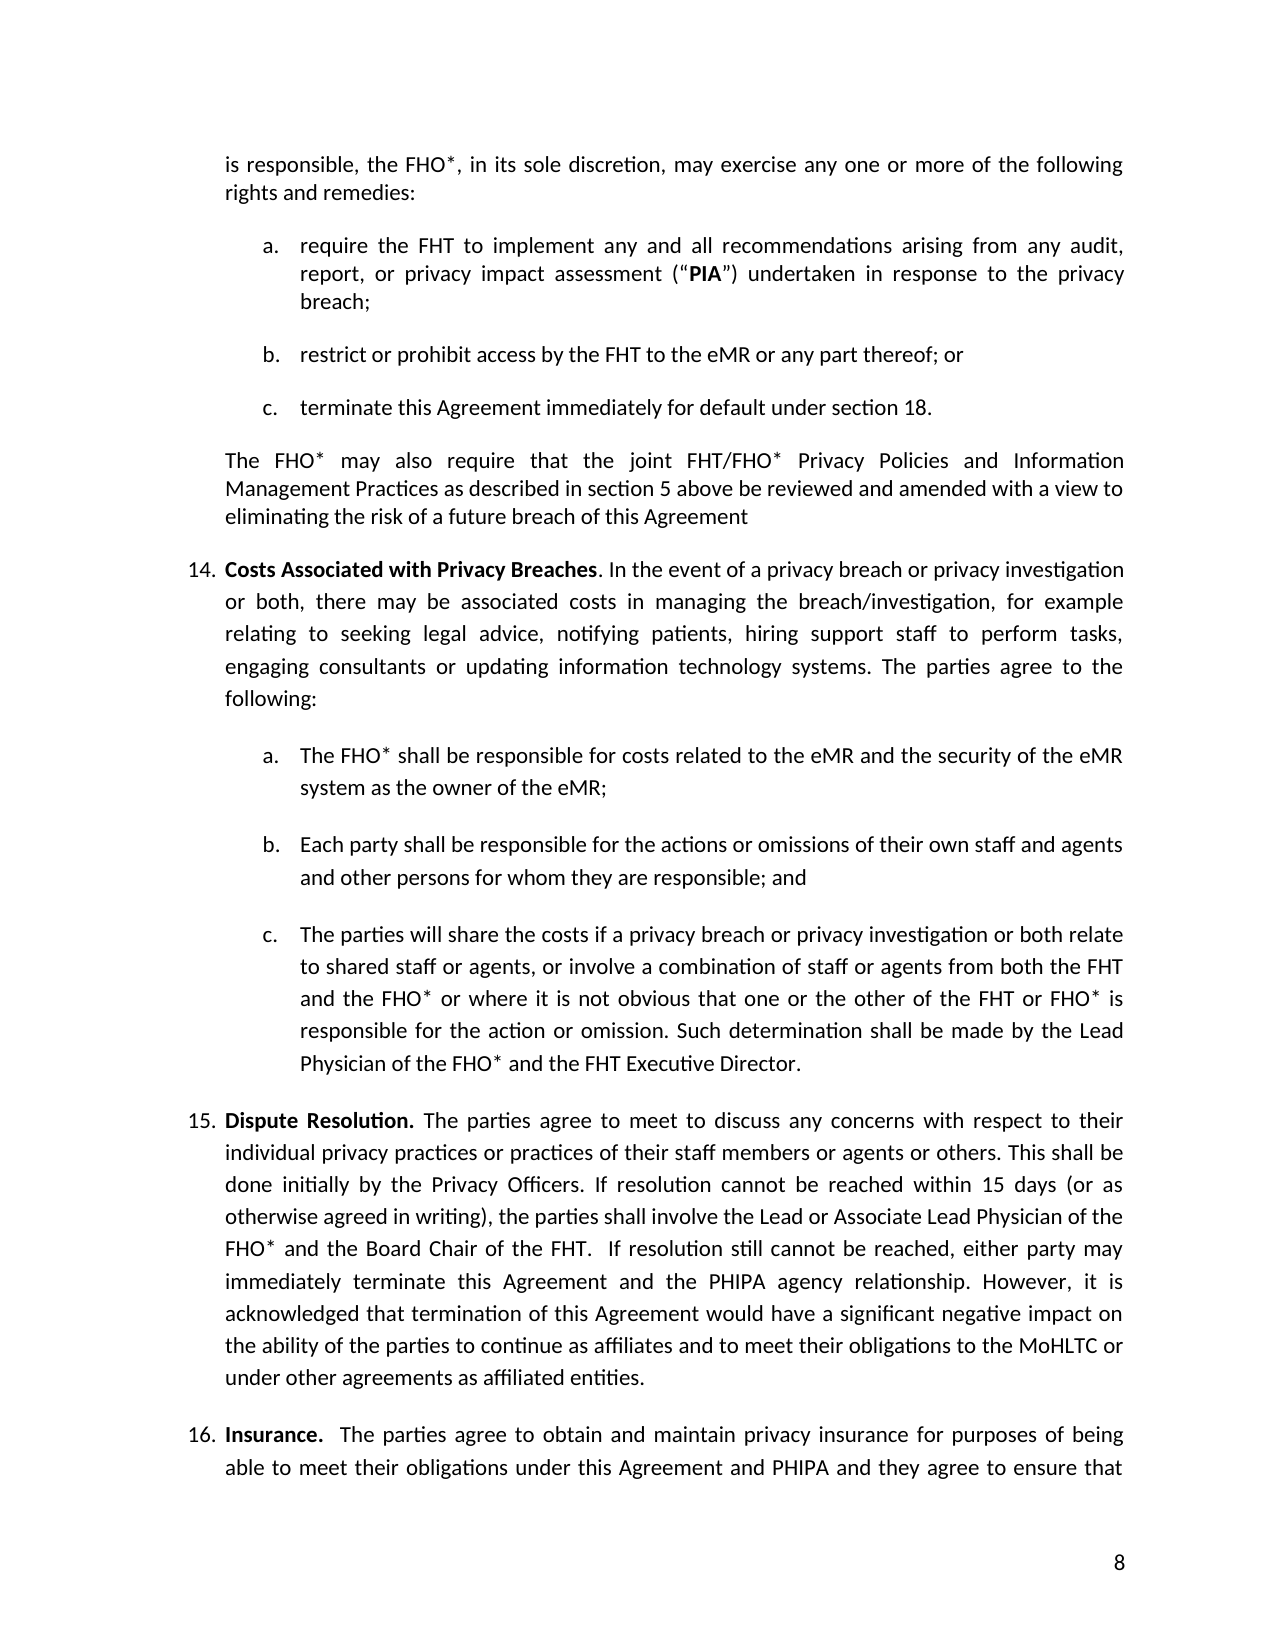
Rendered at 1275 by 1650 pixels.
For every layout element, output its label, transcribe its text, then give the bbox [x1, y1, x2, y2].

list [187, 150, 1125, 206]
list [187, 1421, 1125, 1481]
list restrict or prohibit access by the FHT to the eMR or any part thereof; or [262, 340, 1125, 368]
list Each party shall be responsible for the actions or omissions of their own staff and agents and other persons for whom they are responsible; and [262, 831, 1125, 891]
list The parties will share the costs if a privacy breach or privacy investigation or both relate to shared staff or agents, or involve a combination of staff or agents from both the FHT and the FHO* or where it is not obvious that one or the other of the FHT or FHO* is responsible for the action or omission. Such determination shall be made by the Lead Physician of the FHO* and the FHT Executive Director. [262, 920, 1125, 1077]
list require the FHT to implement any and all recommendations arising from any audit, report, or privacy impact assessment (“PIA”) undertaken in response to the privacy breach; [262, 231, 1125, 315]
list The FHO* shall be responsible for costs related to the eMR and the security of the eMR system as the owner of the eMR; [262, 741, 1125, 801]
list Dispute Resolution. The parties agree to meet to discuss any concerns with respect to their individual privacy practices or practices of their staff members or agents or others. This shall be done initially by the Privacy Officers. If resolution cannot be reached within 15 days (or as otherwise agreed in writing), the parties shall involve the Lead or Associate Lead Physician of the FHO* and the Board Chair of the FHT. If resolution still cannot be reached, either party may immediately terminate this Agreement and the PHIPA agency relationship. However, it is acknowledged that termination of this Agreement would have a significant negative impact on the ability of the parties to continue as affiliates and to meet their obligations to the MoHLTC or under other agreements as affiliated entities. [187, 1106, 1125, 1391]
list Costs Associated with Privacy Breaches. In the event of a privacy breach or privacy investigation or both, there may be associated costs in managing the breach/investigation, for example relating to seeking legal advice, notifying patients, hiring support staff to perform tasks, engaging consultants or updating information technology systems. The parties agree to the following: [187, 555, 1125, 712]
list terminate this Agreement immediately for default under section 18. [262, 393, 1125, 421]
list The FHO* may also require that the joint FHT/FHO* Privacy Policies and Information Management Practices as described in section 5 above be reviewed and amended with a view to eliminating the risk of a future breach of this Agreement [225, 446, 1125, 530]
